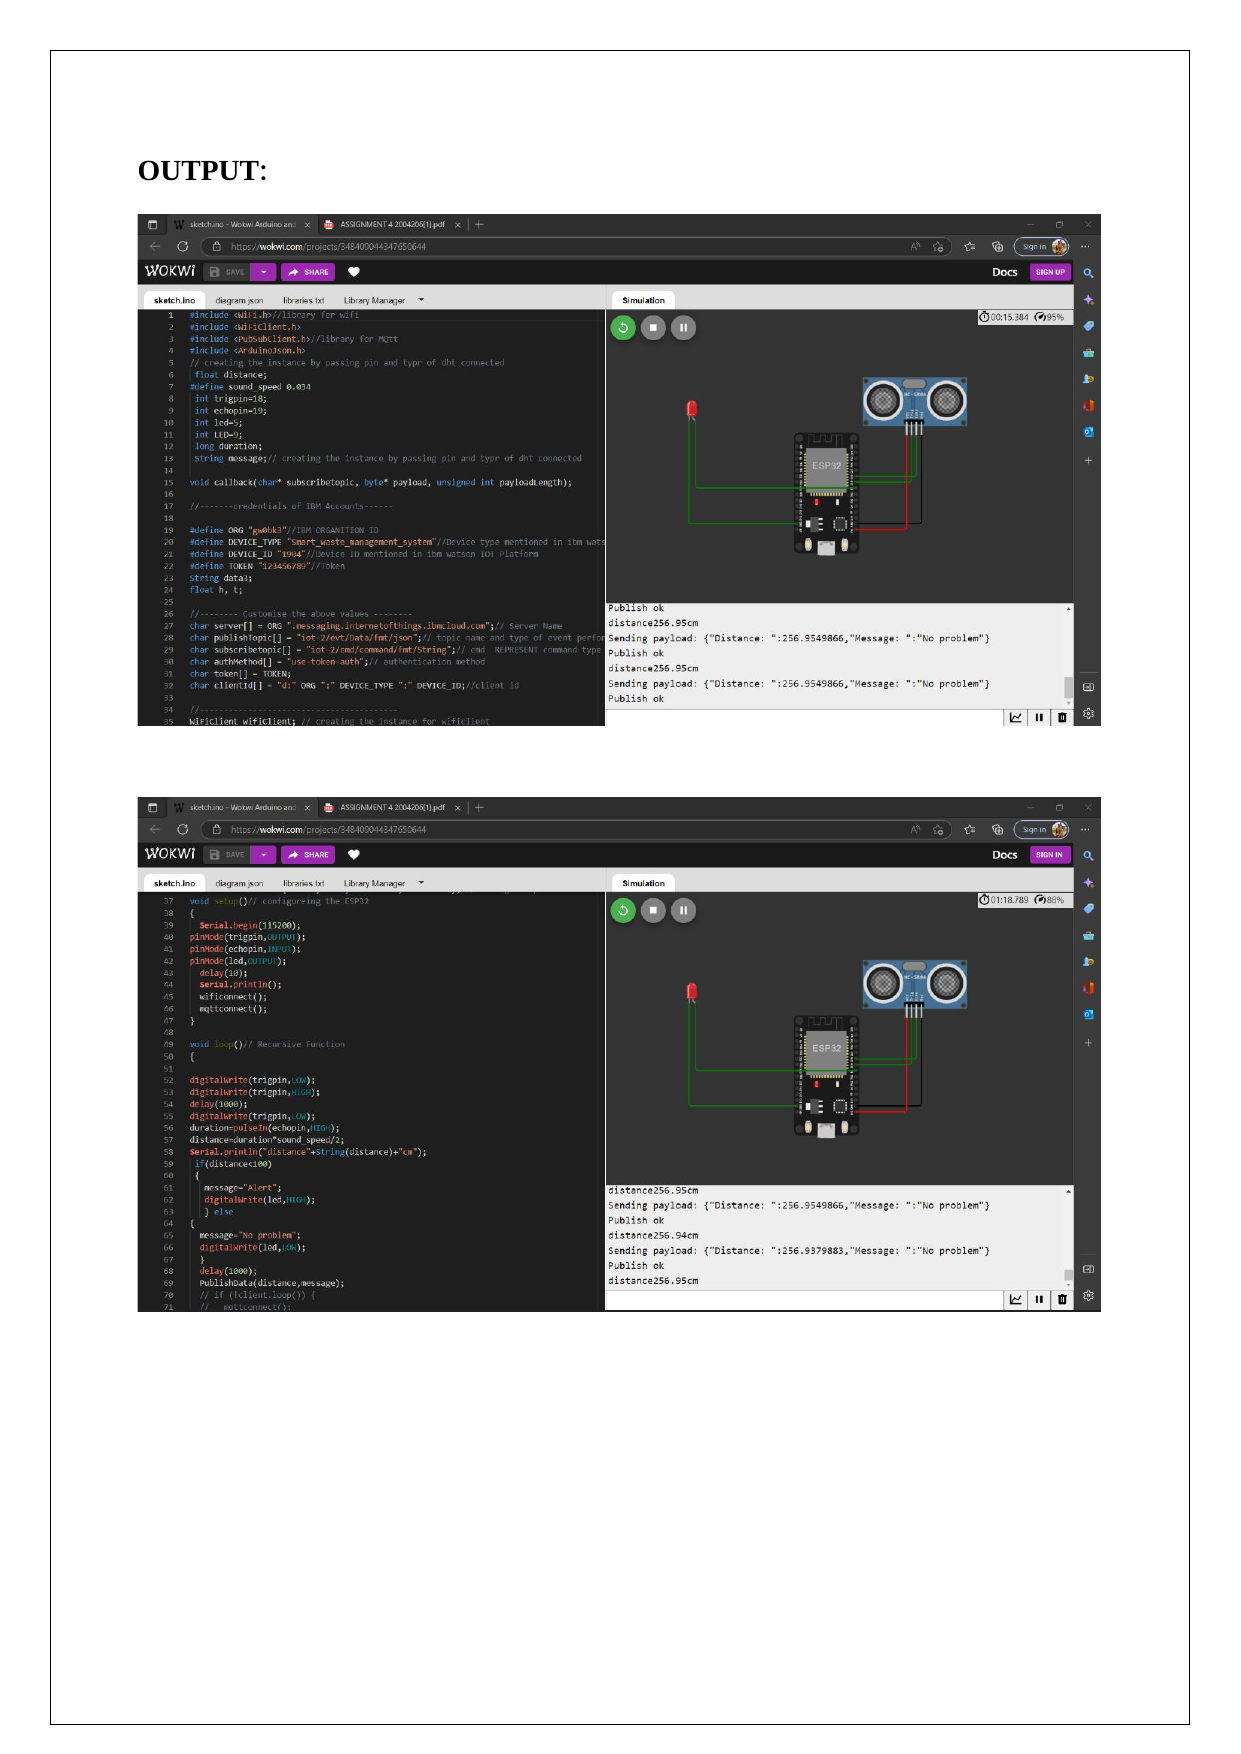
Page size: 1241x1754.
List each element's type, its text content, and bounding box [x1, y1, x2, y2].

picture [137, 214, 1101, 726]
subtitle OUTPUT: [137, 148, 1101, 189]
picture [137, 797, 1101, 1312]
